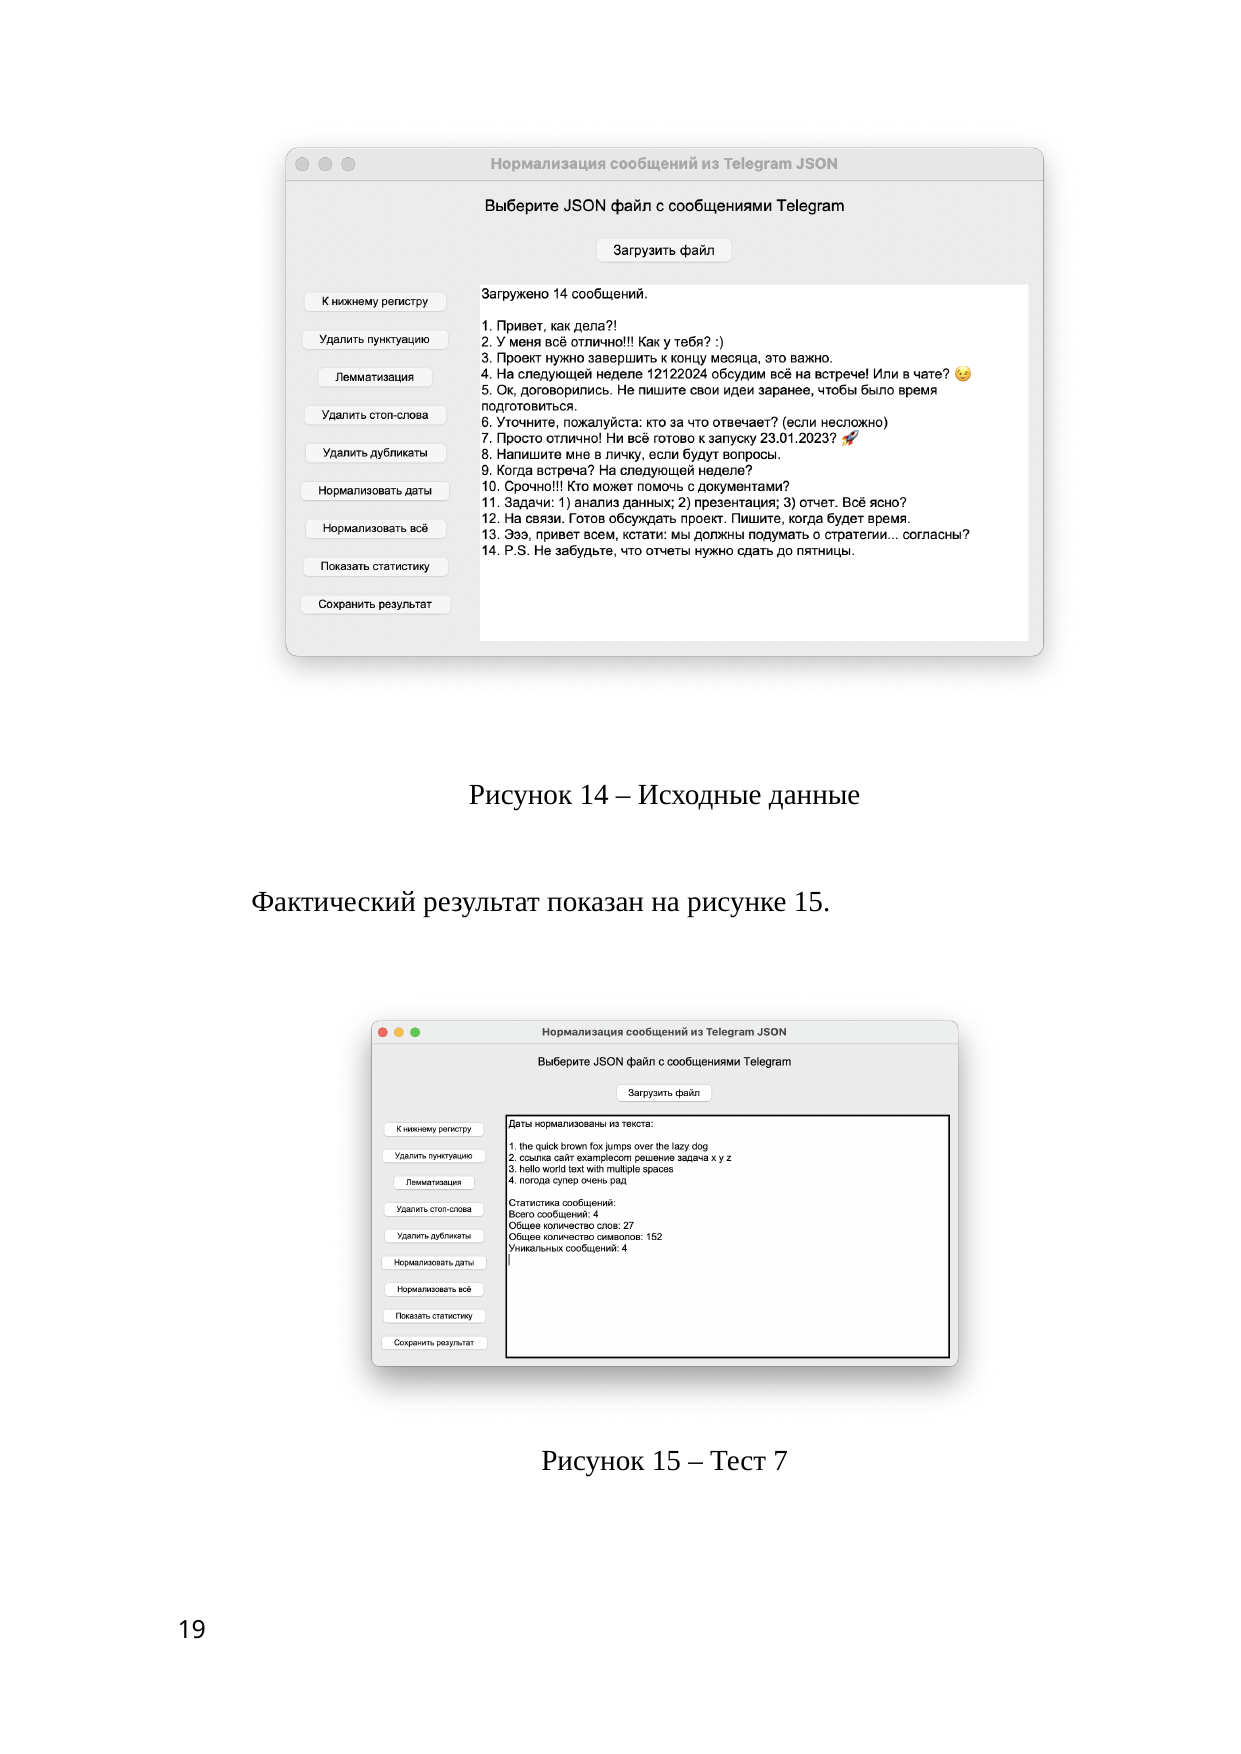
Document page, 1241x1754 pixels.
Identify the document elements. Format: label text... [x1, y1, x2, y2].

picture [247, 118, 1082, 704]
text Рисунок 15 – Тест 7 [177, 1443, 1152, 1476]
text Фактический результат показан на рисунке 15. [177, 884, 1152, 917]
text Рисунок 14 – Исходные данные [177, 777, 1152, 810]
picture [326, 990, 1003, 1426]
